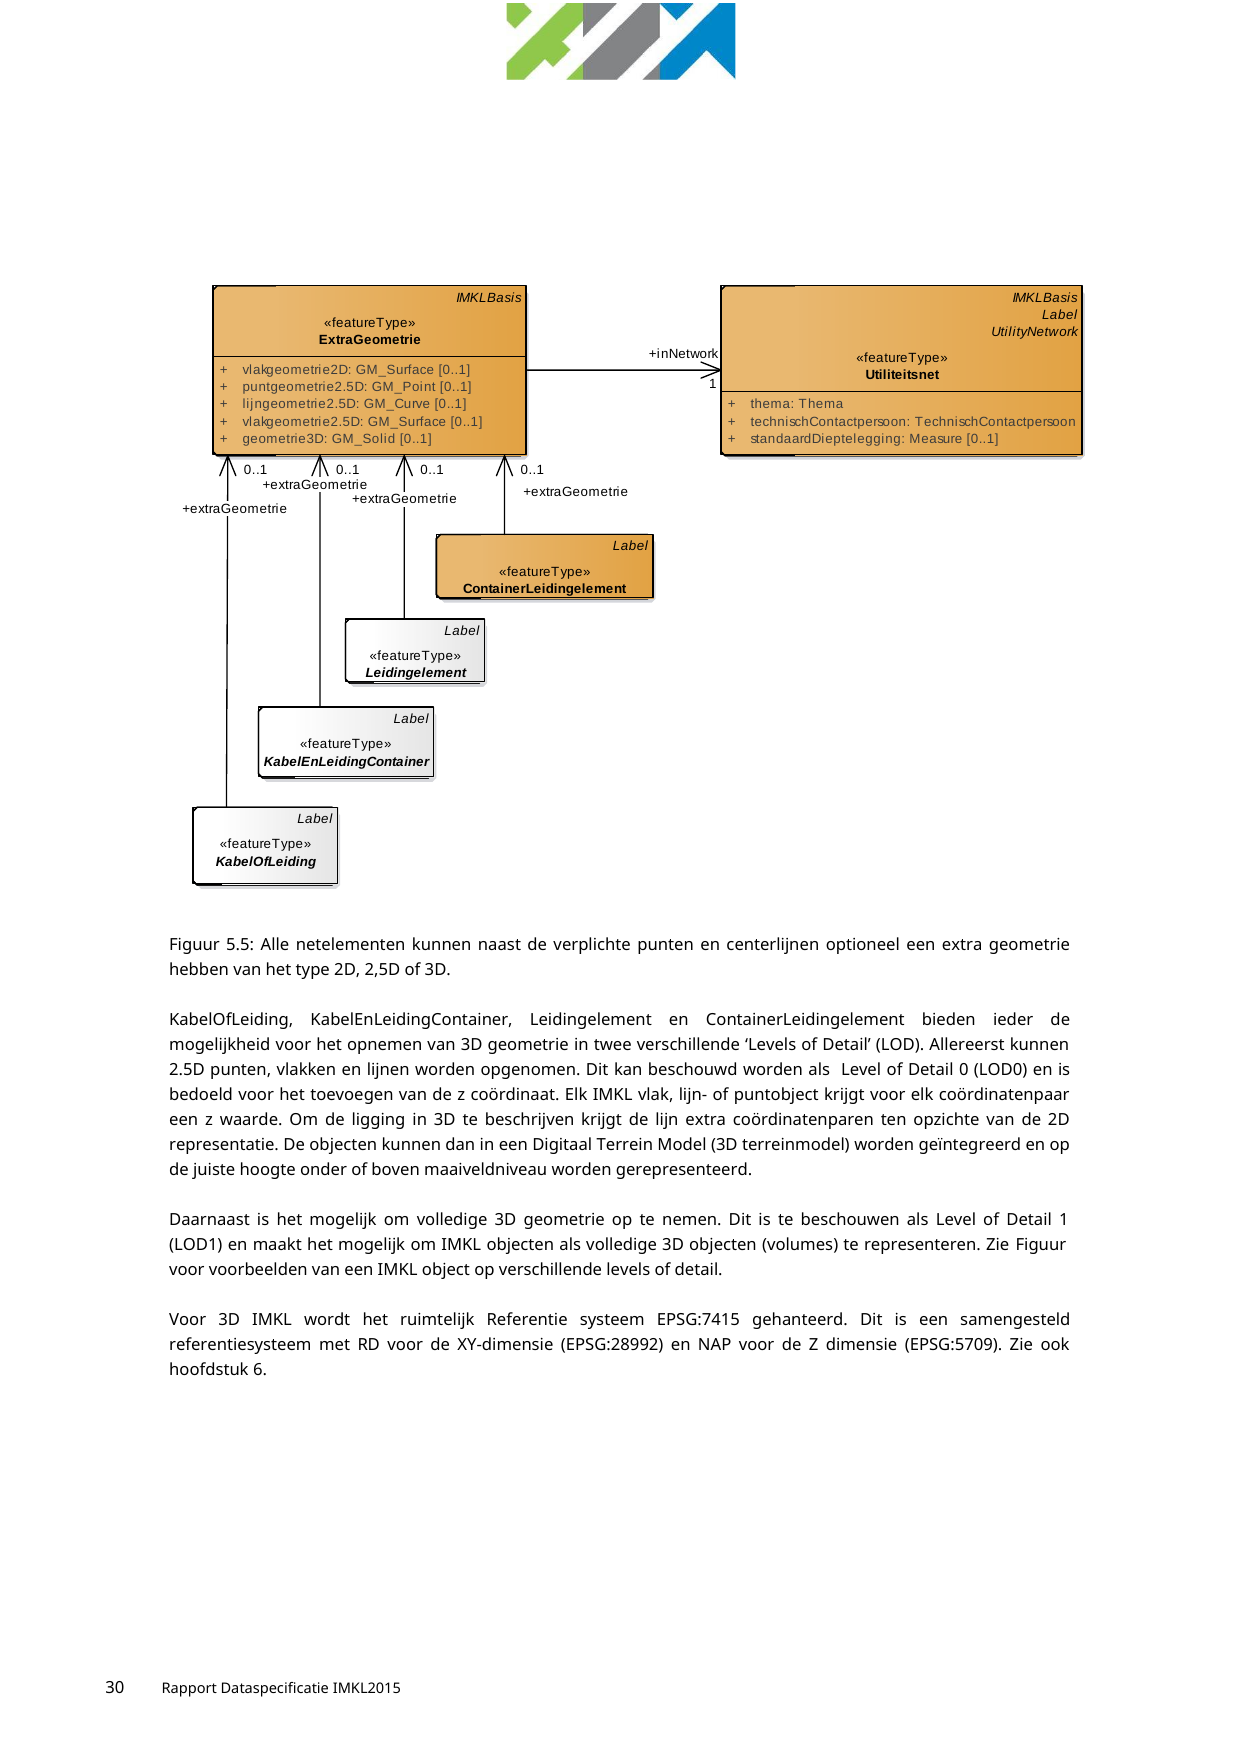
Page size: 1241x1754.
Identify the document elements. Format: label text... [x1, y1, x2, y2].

text Voor 3D IMKL wordt het ruimtelijk Referentie systeem EPSG:7415 gehanteerd. Dit is een samengesteld referentiesysteem met RD voor de XY-dimensie (EPSG:28992) en NAP voor de Z dimensie (EPSG:5709). Zie ook hoofdstuk 6. [169, 1305, 1071, 1380]
picture [677, 50, 736, 80]
text Daarnaast is het mogelijk om volledige 3D geometrie op te nemen. Dit is te beschouwen als Level of Detail 1 (LOD1) en maakt het mogelijk om IMKL objecten als volledige 3D objecten (volumes) te representeren. Zie Figuur voor voorbeelden van een IMKL object op verschillende levels of detail. [169, 1205, 1071, 1280]
text KabelOfLeiding, KabelEnLeidingContainer, Leidingelement en ContainerLeidingelement bieden ieder de mogelijkheid voor het opnemen van 3D geometrie in twee verschillende ‘Levels of Detail’ (LOD). Allereerst kunnen 2.5D punten, vlakken en lijnen worden opgenomen. Dit kan beschouwd worden als Level of Detail 0 (LOD0) en is bedoeld voor het toevoegen van de z coördinaat. Elk IMKL vlak, lijn- of puntobject krijgt voor elk coördinatenpaar een z waarde. Om de ligging in 3D te beschrijven krijgt de lijn extra coördinatenparen ten opzichte van de 2D representatie. De objecten kunnen dan in een Digitaal Terrein Model (3D terreinmodel) worden geïntegreerd en op de juiste hoogte onder of boven maaiveldniveau worden gerepresenteerd. [169, 1005, 1071, 1180]
text Figuur 5.5: Alle netelementen kunnen naast de verplichte punten en centerlijnen optioneel een extra geometrie hebben van het type 2D, 2,5D of 3D. [169, 930, 1071, 980]
picture [506, 3, 718, 80]
